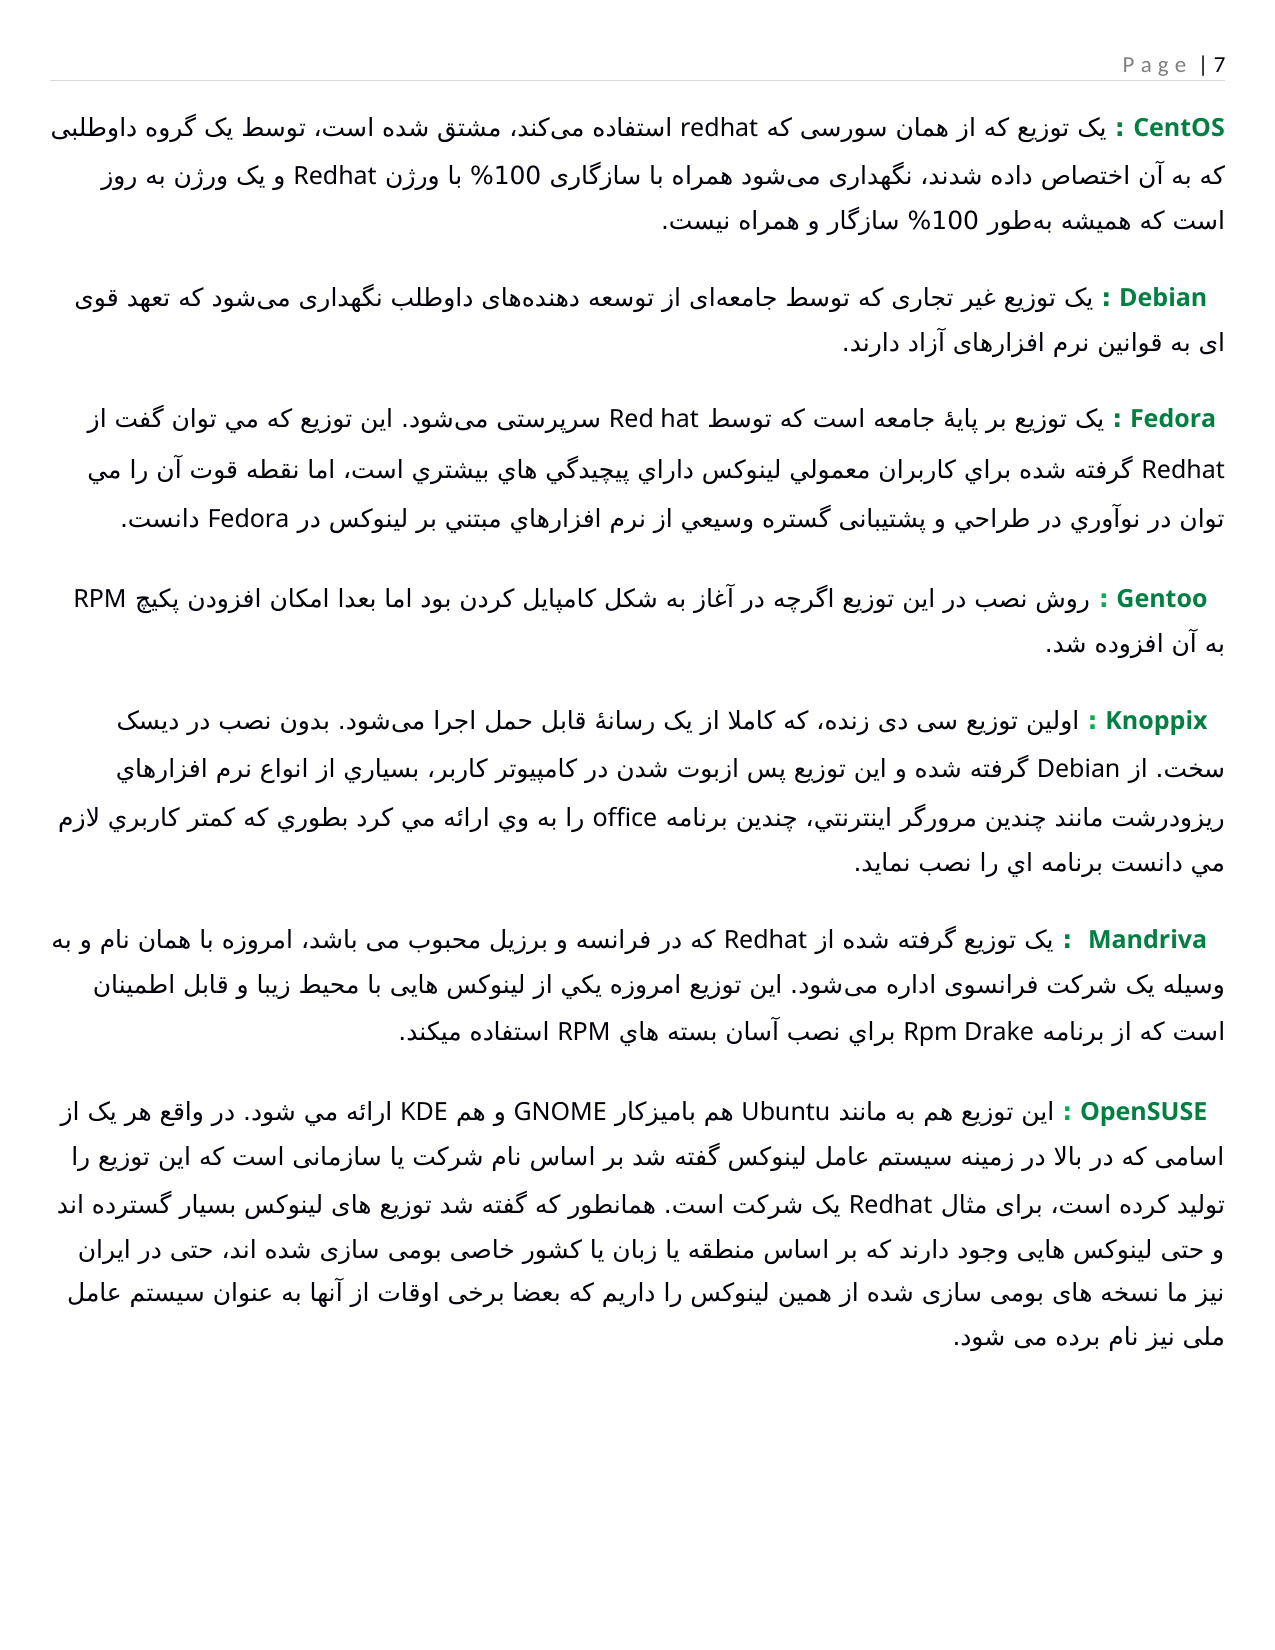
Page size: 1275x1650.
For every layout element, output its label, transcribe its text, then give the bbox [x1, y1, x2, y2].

text Debian : یک توزیع غیر تجاری که توسط جامعه‌ای از توسعه دهنده‌های داوطلب نگهداری می‌شود که تعهد قوی ای به قوانین نرم ‌افزارهای آزاد دارند. [50, 279, 1225, 357]
text Fedora : یک توزیع بر پایهٔ جامعه است که توسط Red hat سرپرستی می‌شود. اين توزيع كه مي توان گفت از Redhat گرفته شده براي كاربران معمولي لينوكس داراي پيچيدگي هاي بيشتري است، اما نقطه قوت آن را مي توان در نوآوري در طراحي و پشتیبانی گستره وسيعي از نرم افزارهاي مبتني بر لينوكس در Fedora دانست. [50, 401, 1225, 535]
text Mandriva : یک توزیع گرفته شده از Redhat که در فرانسه و برزیل محبوب می باشد، امروزه با همان نام و به ‌وسیله یک شرکت فرانسوی اداره می‌شود. اين توزيع امروزه يكي از لينوكس هايی با محيط زيبا و قابل اطمينان است كه از برنامه Rpm Drake براي نصب آسان بسته هاي RPM استفاده ميكند. [50, 921, 1225, 1048]
text Gentoo : روش نصب در اين توزيع اگرچه در آغاز به شکل كامپايل كردن بود اما بعدا امكان افزودن پکیچ RPM به آن افزوده شد. [50, 581, 1225, 659]
text OpenSUSE : اين توزيع هم به مانند Ubuntu هم باميزكار GNOME و هم KDE ارائه مي شود. در واقع هر یک از اسامی که در بالا در زمینه سیستم عامل لینوکس گفته شد بر اساس نام شرکت یا سازمانی است که این توزیع را تولید کرده است، برای مثال Redhat یک شرکت است. همانطور که گفته شد توزیع های لینوکس بسیار گسترده اند و حتی لینوکس هایی وجود دارند که بر اساس منطقه یا زبان یا کشور خاصی بومی سازی شده اند، حتی در ایران نیز ما نسخه های بومی سازی شده از همین لینوکس را داریم که بعضا برخی اوقات از آنها به عنوان سیستم عامل ملی نیز نام برده می شود. [50, 1094, 1225, 1352]
text Knoppix : اولین توزیع سی دی زنده، که کاملا از یک رسانهٔ قابل حمل اجرا می‌شود. بدون نصب در دیسک سخت. از Debian گرفته شده و اين توزيع پس ازبوت شدن در كامپيوتر كاربر، بسياري از انواع نرم افزارهاي ريزودرشت مانند چندين مرورگر اينترنتي، چندين برنامه office را به وي ارائه مي كرد بطوري كه كمتر كاربري لازم مي دانست برنامه اي را نصب نمايد. [50, 702, 1225, 877]
text CentOS : یک توزیع که از همان سورسی که redhat استفاده می‌کند، مشتق شده است، توسط یک گروه داوطلبی که به آن اختصاص داده شدند، نگهداری می‌شود همراه با سازگاری 100% با ورژن Redhat و یک ورژن به روز است که همیشه به‌طور 100% سازگار و همراه نیست. [50, 109, 1225, 236]
